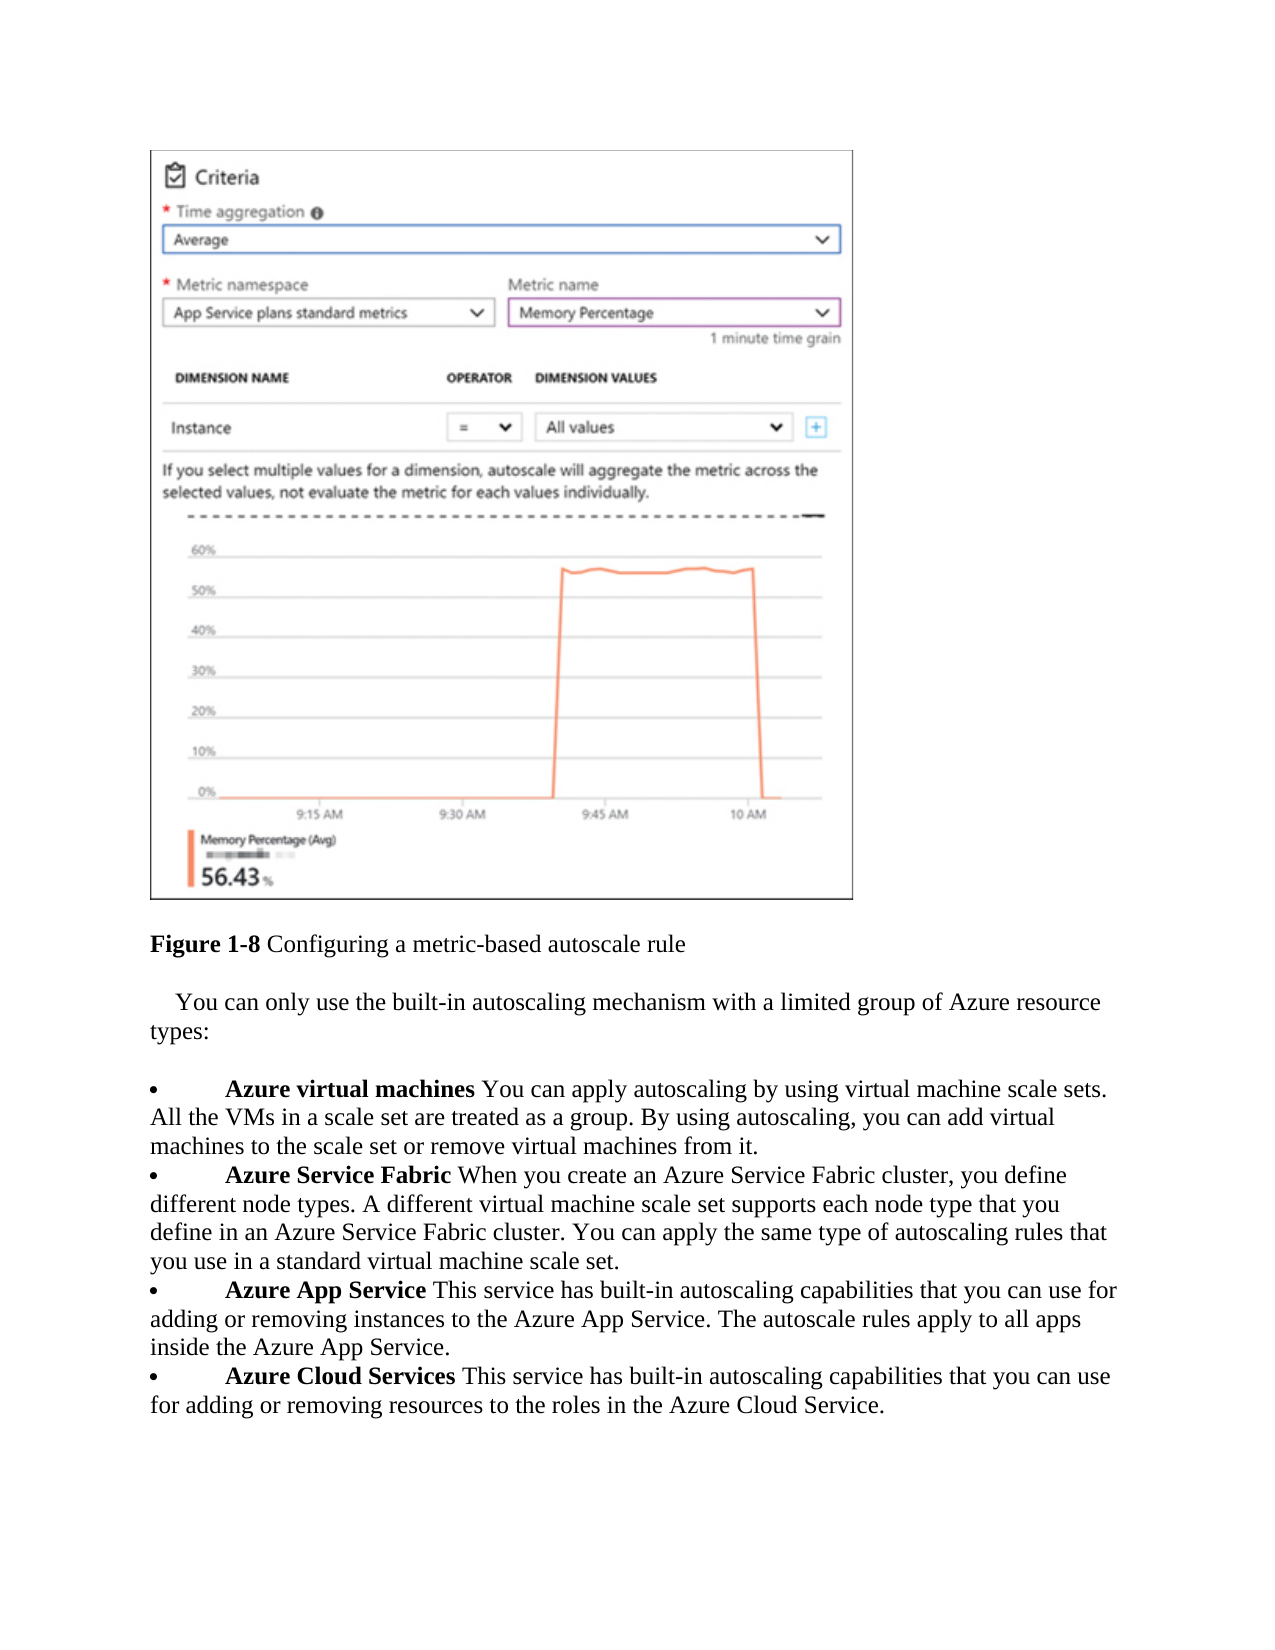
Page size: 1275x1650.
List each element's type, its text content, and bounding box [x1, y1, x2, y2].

text Figure 1-8 Configuring a metric-based autoscale rule [150, 929, 1125, 958]
list Azure App Service This service has built-in autoscaling capabilities that you can use for adding or removing instances to the Azure App Service. The autoscale rules apply to all apps inside the Azure App Service. [150, 1275, 1125, 1361]
text You can only use the built-in autoscaling mechanism with a limited group of Azure resource types: [150, 987, 1125, 1044]
list Azure Service Fabric When you create an Azure Service Fabric cluster, you define different node types. A different virtual machine scale set supports each node type that you define in an Azure Service Fabric cluster. You can apply the same type of autoscaling rules that you use in a standard virtual machine scale set. [150, 1160, 1125, 1275]
list Azure Cloud Services This service has built-in autoscaling capabilities that you can use for adding or removing resources to the roles in the Azure Cloud Service. [150, 1361, 1125, 1419]
picture [150, 150, 854, 900]
list Azure virtual machines You can apply autoscaling by using virtual machine scale sets. All the VMs in a scale set are treated as a group. By using autoscaling, you can add virtual machines to the scale set or remove virtual machines from it. [150, 1074, 1125, 1160]
